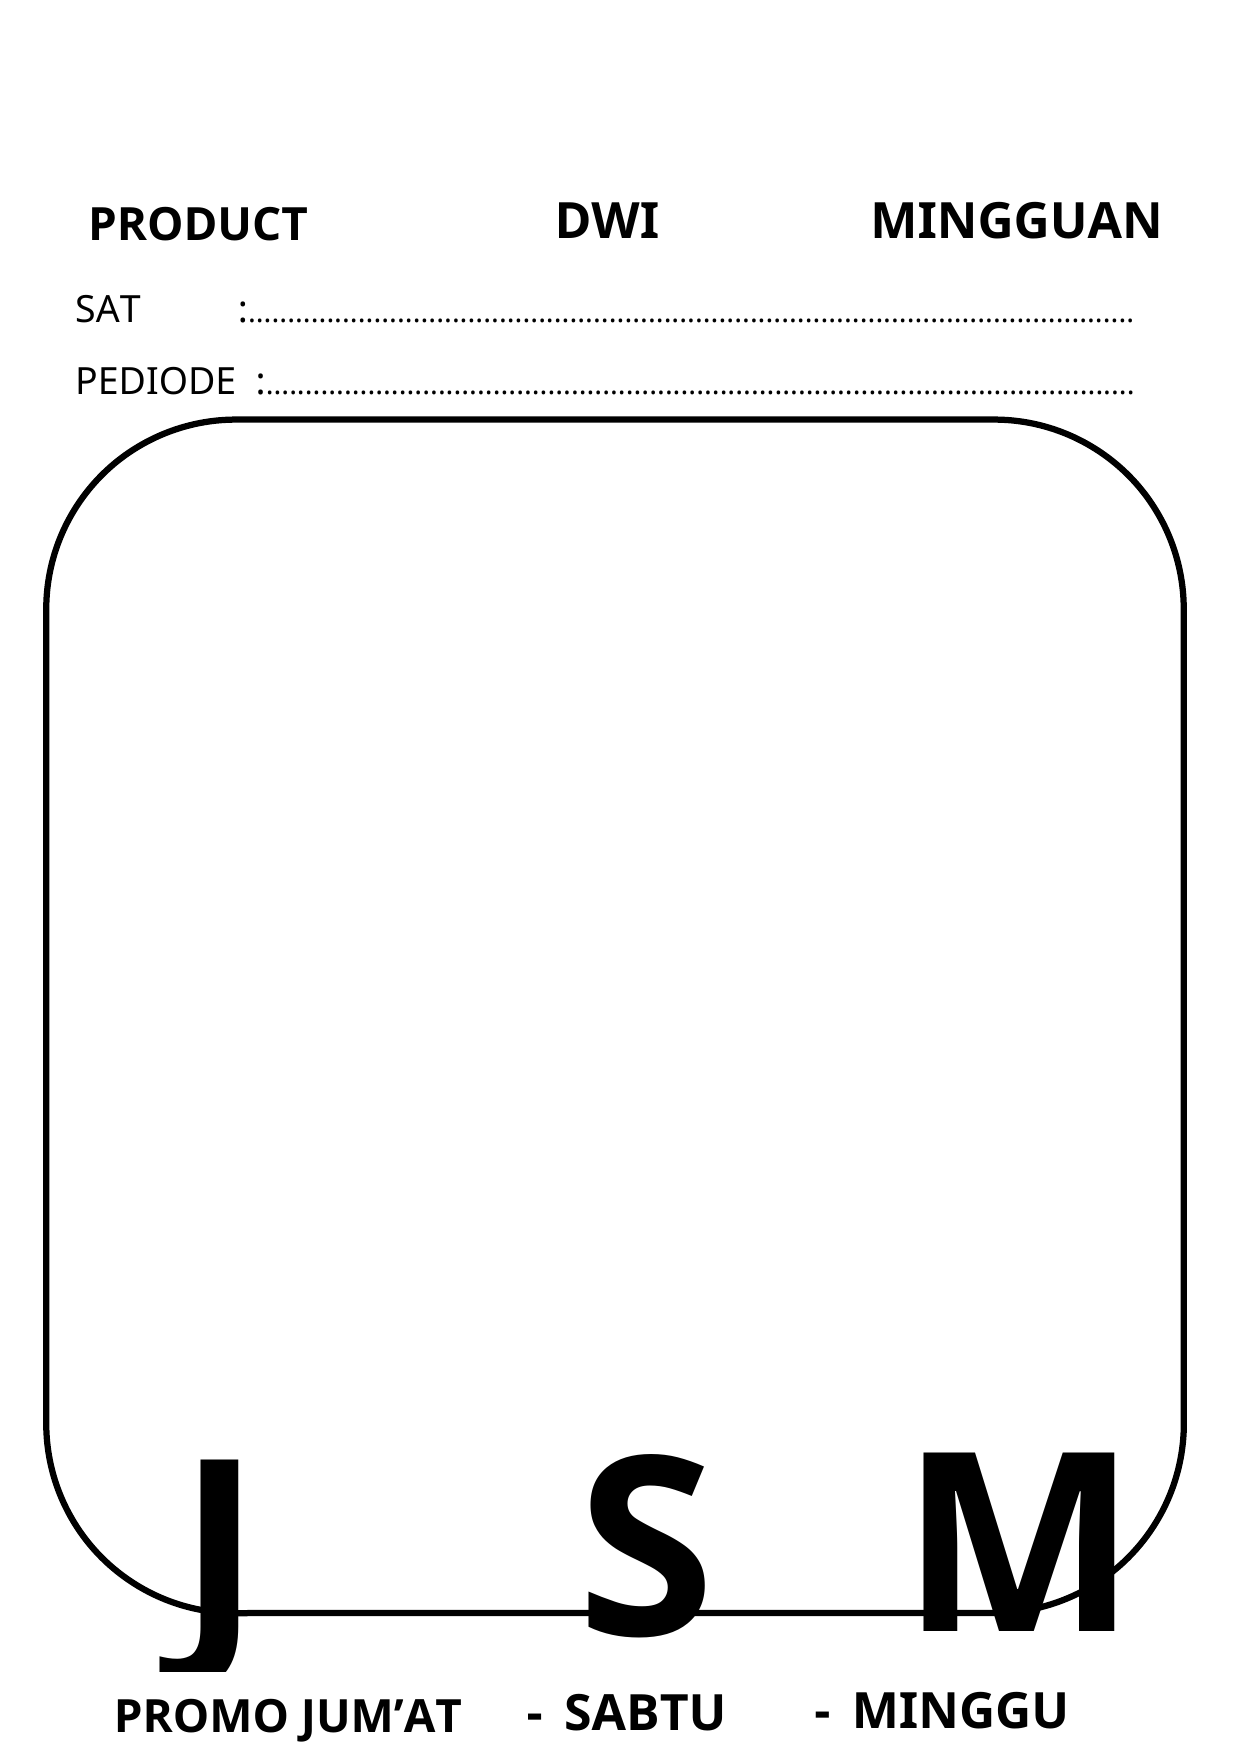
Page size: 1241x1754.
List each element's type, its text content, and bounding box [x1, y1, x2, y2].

text PEDIODE : [75, 354, 1165, 406]
text SAT : [75, 283, 1165, 334]
